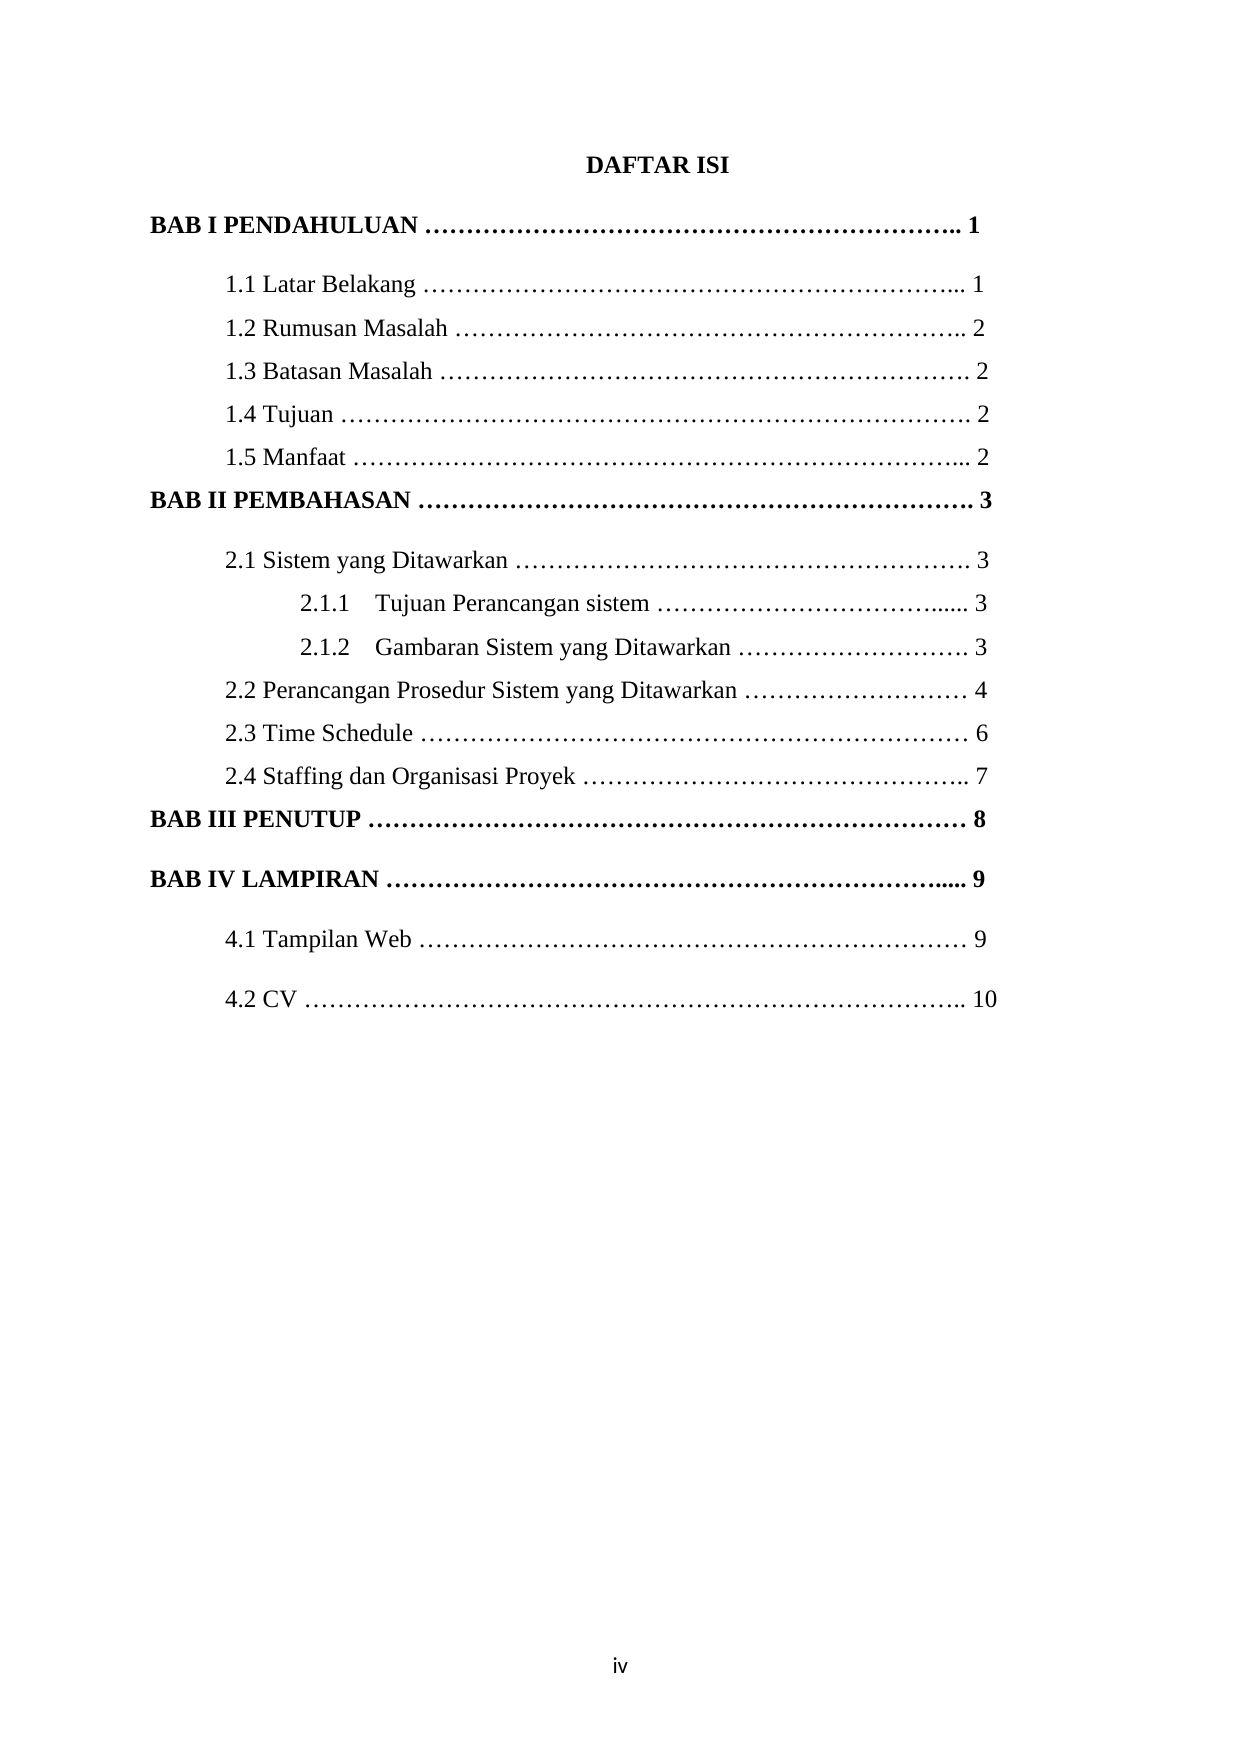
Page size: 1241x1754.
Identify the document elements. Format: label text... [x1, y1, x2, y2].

text 4.1 Tampilan Web ………………………………………………………… 9 [150, 924, 1090, 953]
list Perancangan Prosedur Sistem yang Ditawarkan ……………………… 4 [225, 675, 1089, 703]
text DAFTAR ISI [150, 150, 1090, 179]
text BAB I PENDAHULUAN ……………………………………………………….. 1 [150, 210, 1090, 238]
list Rumusan Masalah …………………………………………………….. 2 [225, 313, 1089, 341]
text BAB II PEMBAHASAN …………………………………………………………. 3 [150, 486, 1090, 514]
text BAB III PENUTUP ……………………………………………………………… 8 [150, 804, 1090, 833]
list Time Schedule ………………………………………………………… 6 [225, 718, 1089, 747]
list Sistem yang Ditawarkan ………………………………………………. 3 [225, 545, 1089, 574]
list Latar Belakang ………………………………………………………... 1 [225, 269, 1089, 298]
list Gambaran Sistem yang Ditawarkan ………………………. 3 [300, 632, 1089, 660]
list Manfaat ………………………………………………………………... 2 [225, 442, 1089, 471]
list Tujuan Perancangan sistem ……………………………...... 3 [300, 588, 1089, 617]
list Batasan Masalah ………………………………………………………. 2 [225, 356, 1089, 384]
list Tujuan …………………………………………………………………. 2 [225, 399, 1089, 428]
text BAB IV LAMPIRAN …………………………………………………………..... 9 [150, 864, 1090, 893]
text 4.2 CV …………………………………………………………………….. 10 [150, 984, 1090, 1012]
list Staffing dan Organisasi Proyek ……………………………………….. 7 [225, 761, 1089, 790]
